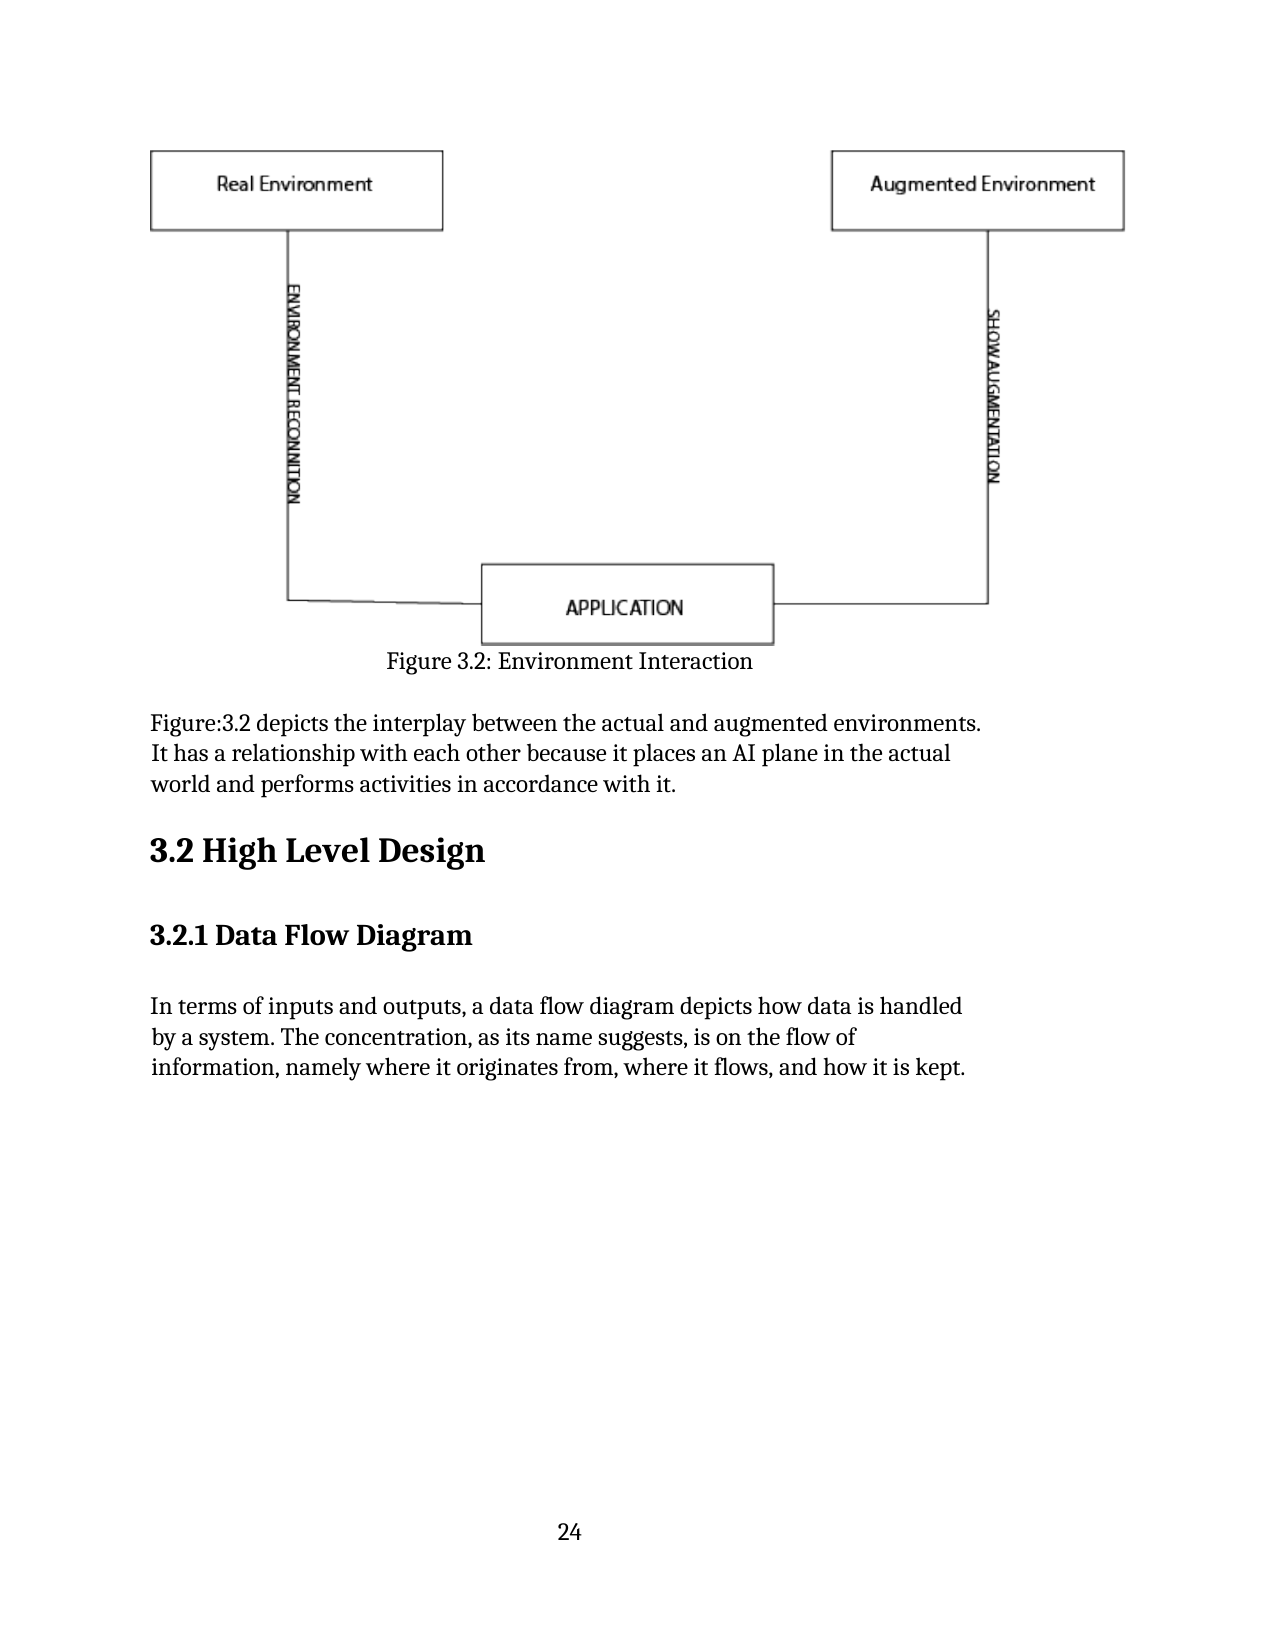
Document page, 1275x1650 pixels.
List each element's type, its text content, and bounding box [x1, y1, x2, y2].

text 3.2 High Level Design [150, 831, 989, 872]
picture [150, 150, 1125, 646]
text 3.2.1 Data Flow Diagram [150, 918, 989, 953]
text Figure 3.2: Environment Interaction [150, 647, 989, 676]
text In terms of inputs and outputs, a data flow diagram depicts how data is handled by a system. The concentration, as its name suggests, is on the flow of information, namely where it originates from, where it flows, and how it is kept. [150, 992, 989, 1082]
text Figure:3.2 depicts the interplay between the actual and augmented environments. It has a relationship with each other because it places an AI plane in the actual world and performs activities in accordance with it. [150, 709, 989, 798]
